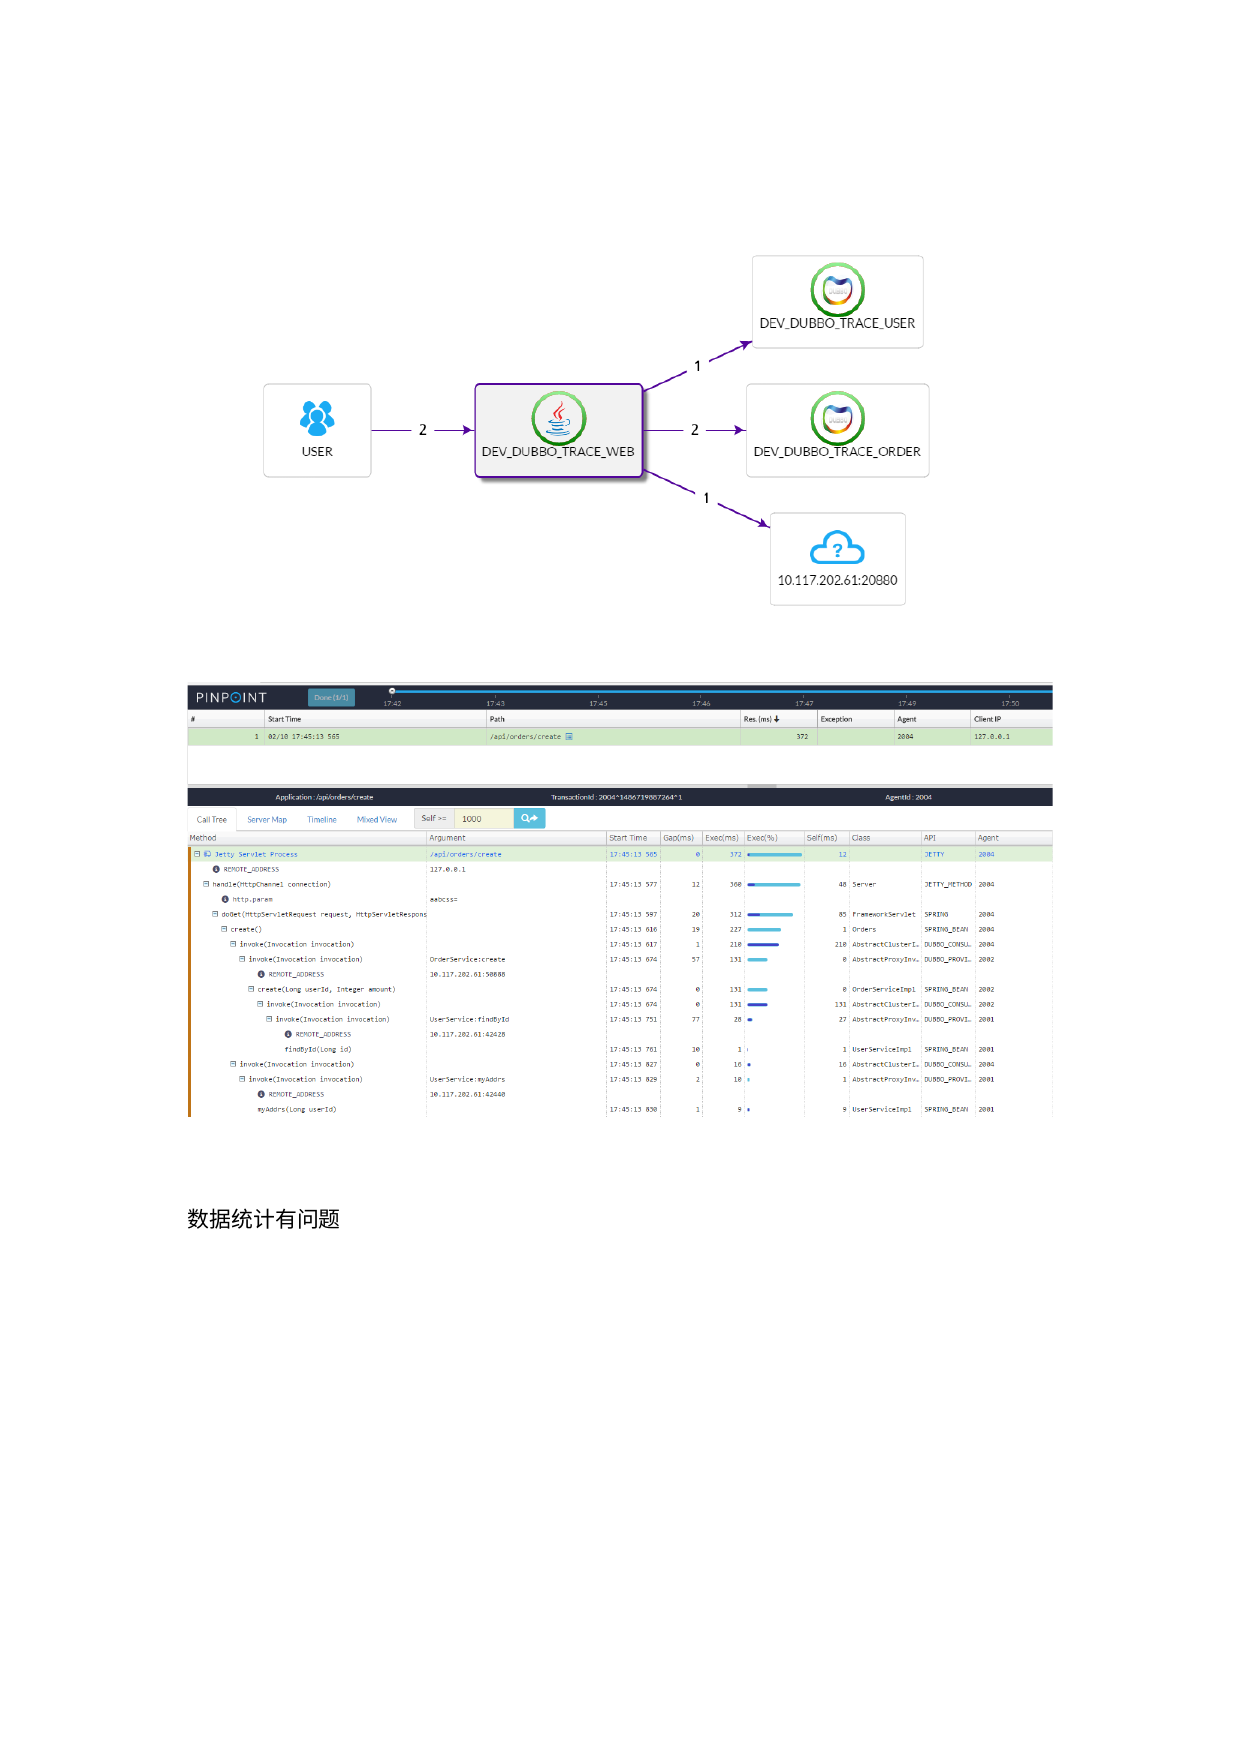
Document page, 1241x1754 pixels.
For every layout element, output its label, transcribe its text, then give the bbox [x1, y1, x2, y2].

text 数据统计有问题 [187, 1202, 1053, 1234]
picture [187, 162, 1053, 635]
picture [187, 682, 1053, 1139]
